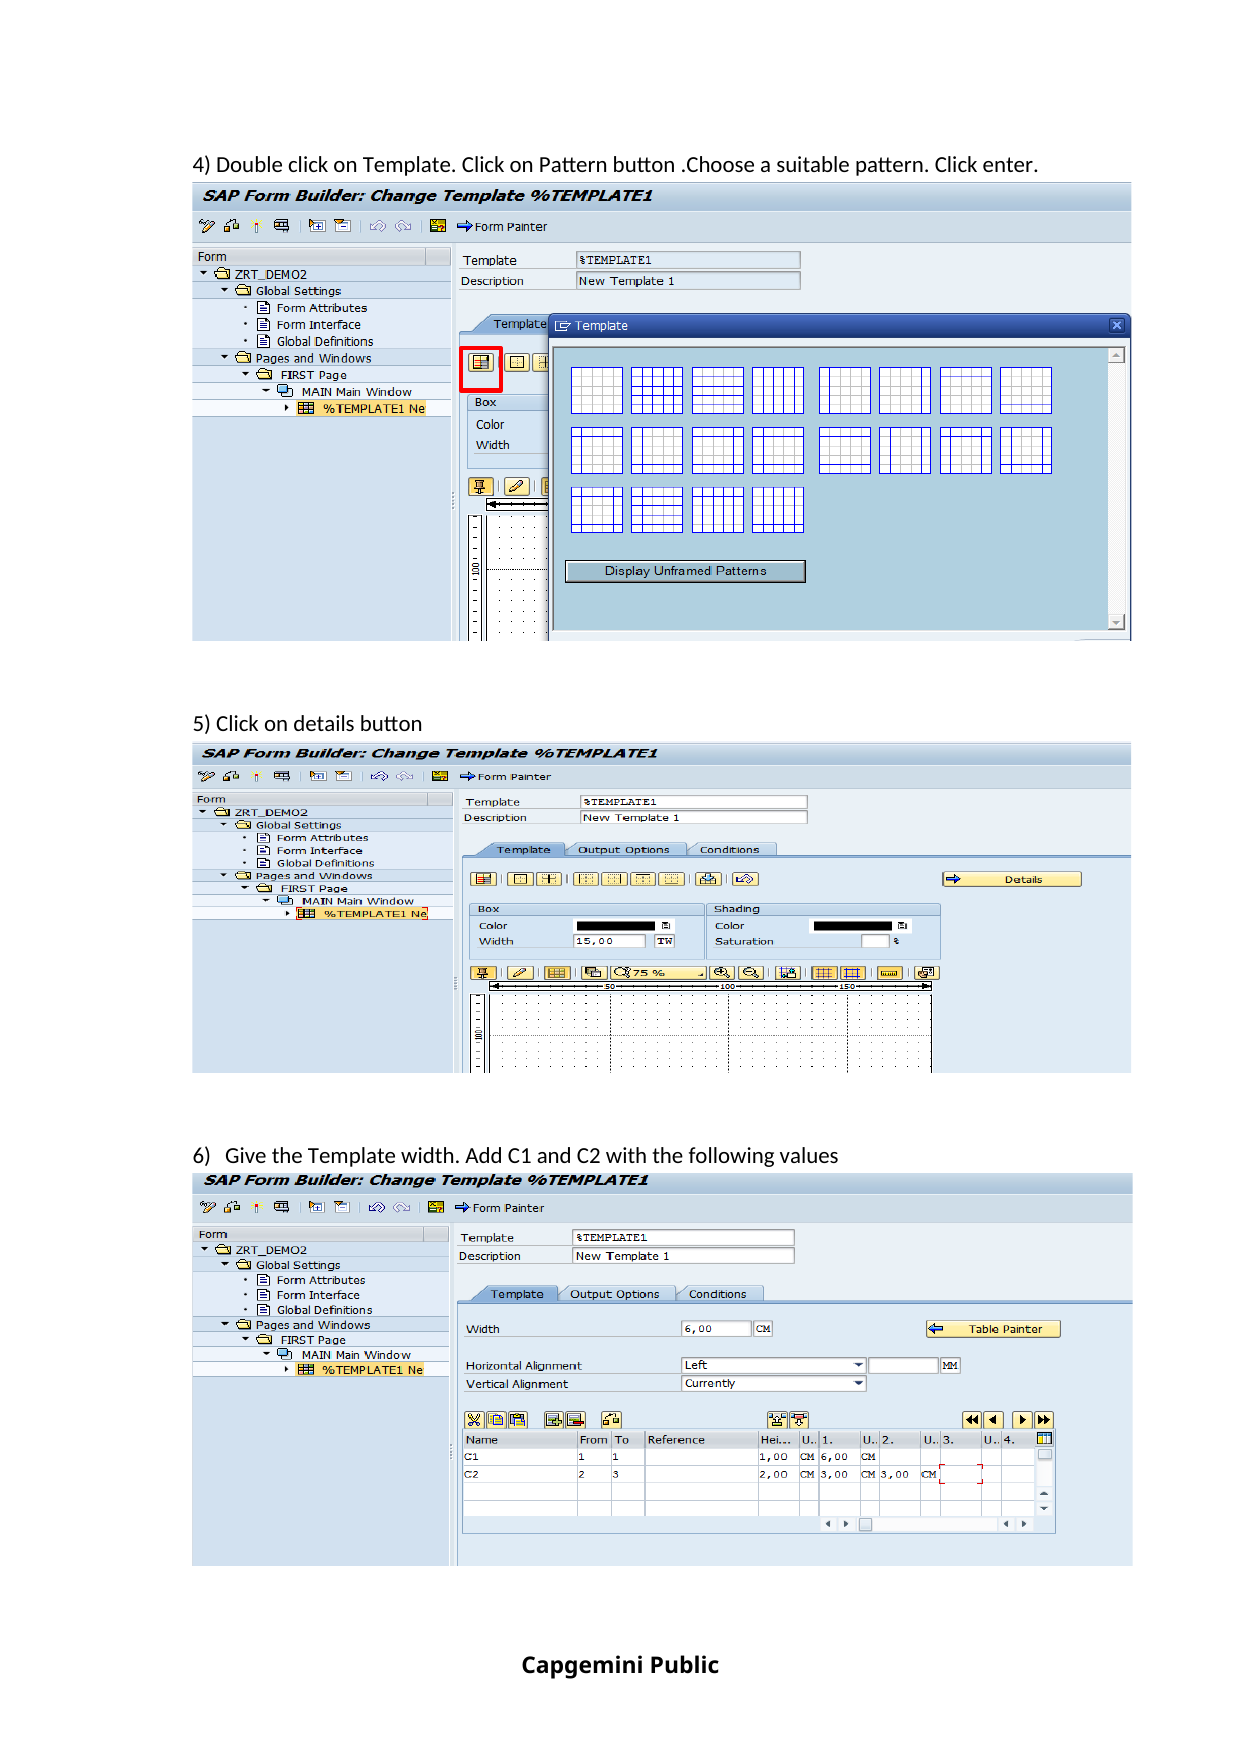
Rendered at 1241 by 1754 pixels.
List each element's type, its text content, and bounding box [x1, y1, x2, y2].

picture [192, 741, 1132, 1073]
list 4) Double click on Template. Click on Pattern button .Choose a suitable pattern. Click enter. [192, 150, 1090, 182]
picture [192, 182, 1132, 641]
list 5) Click on details button [192, 709, 1090, 737]
picture [192, 1173, 1133, 1566]
list 6) Give the Template width. Add C1 and C2 with the following values [192, 1141, 1090, 1169]
